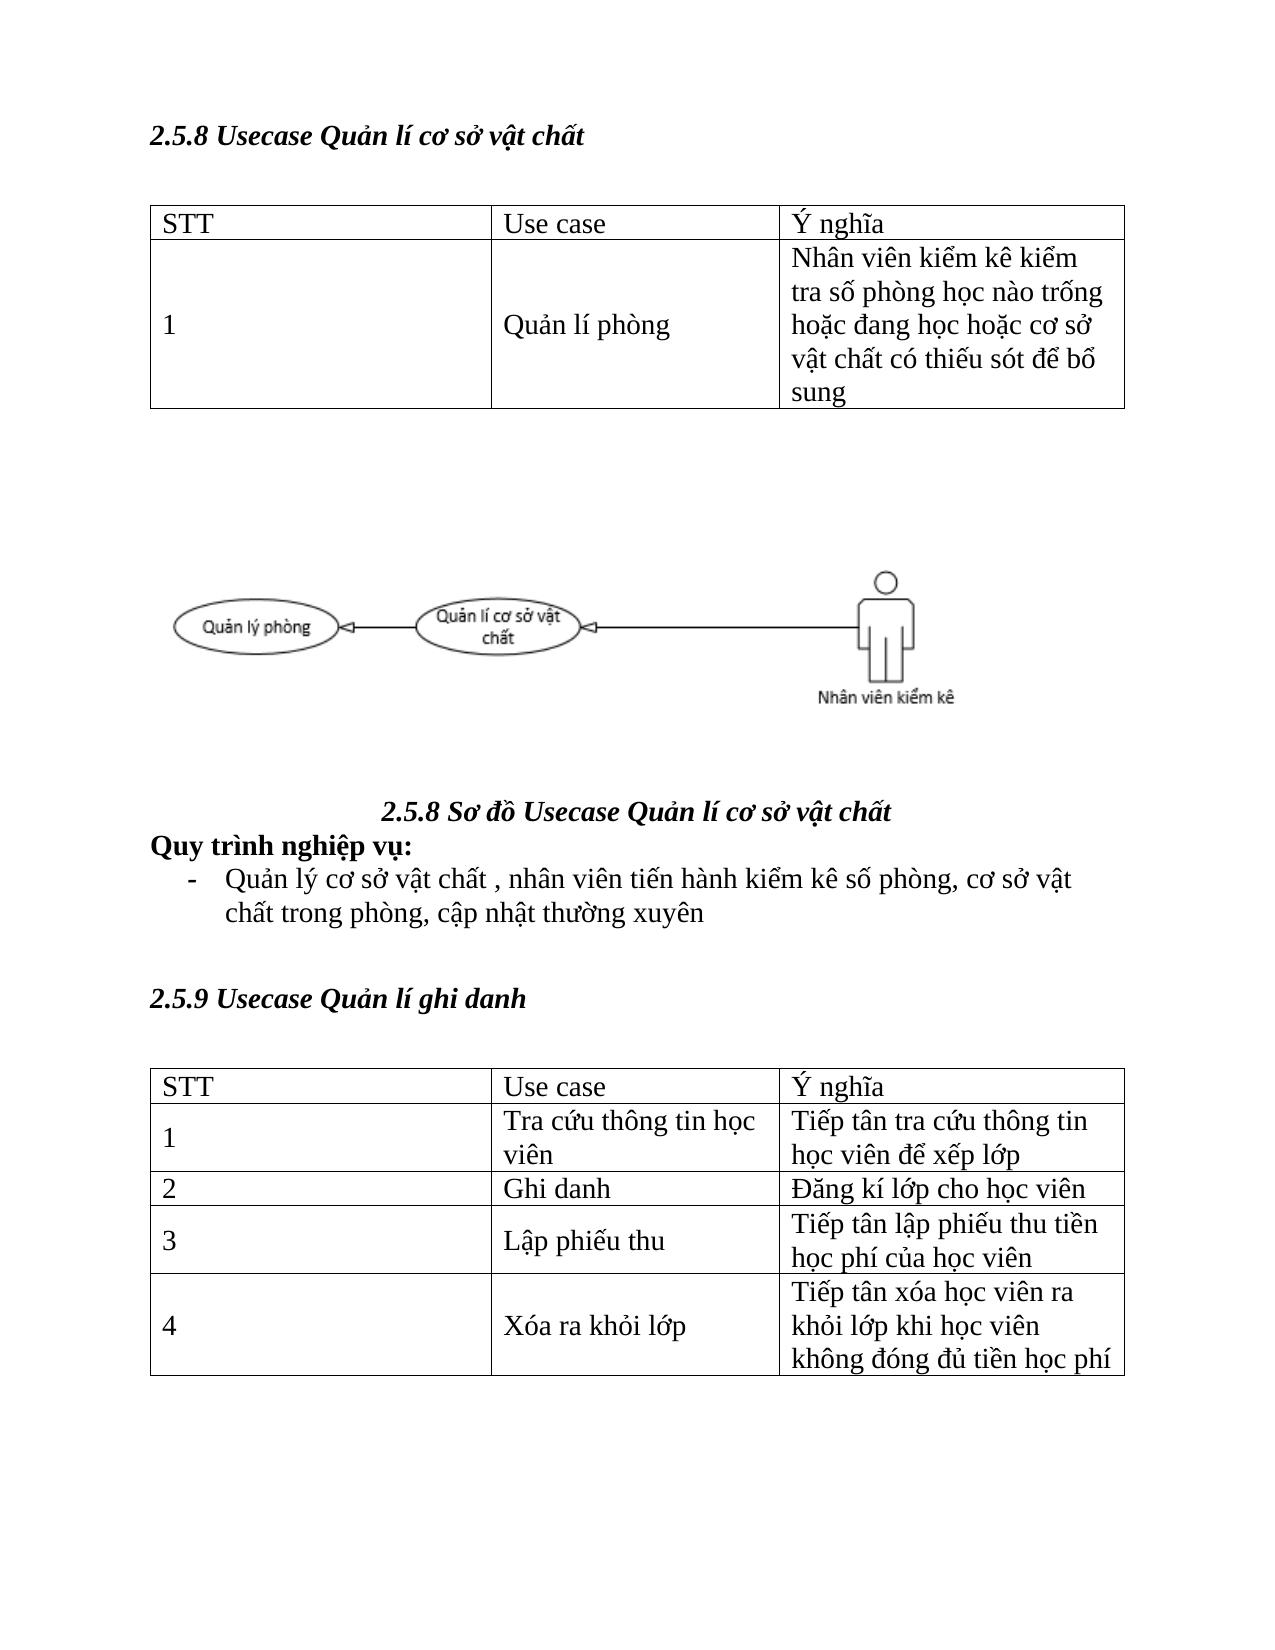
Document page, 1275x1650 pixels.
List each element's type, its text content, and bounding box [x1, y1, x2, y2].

table_header STT [151, 206, 491, 239]
table_cell Tra cứu thông tin học viên [492, 1104, 779, 1171]
list Quản lý cơ sở vật chất , nhân viên tiến hành kiểm kê số phòng, cơ sở vật chất trong phòng, cập nhật thường xuyên [187, 862, 1125, 929]
table_header Ý nghĩa [780, 1069, 1124, 1102]
table_cell 1 [151, 1104, 491, 1171]
table_cell Đăng kí lớp cho học viên [780, 1172, 1124, 1205]
table_cell 3 [151, 1206, 491, 1273]
table_header Ý nghĩa [780, 206, 1124, 239]
text 2.5.9 Usecase Quản lí ghi danh [150, 982, 1125, 1015]
table_cell Quản lí phòng [492, 240, 779, 408]
text Quy trình nghiệp vụ: [150, 828, 1125, 862]
table_cell 4 [151, 1274, 491, 1375]
table_cell Tiếp tân xóa học viên ra khỏi lớp khi học viên không đóng đủ tiền học phí [780, 1274, 1124, 1375]
table_cell Nhân viên kiểm kê kiểm tra số phòng học nào trống hoặc đang học hoặc cơ sở vật chất có thiếu sót để bổ sung [780, 240, 1124, 408]
table_cell Xóa ra khỏi lớp [492, 1274, 779, 1375]
text 2.5.8 Usecase Quản lí cơ sở vật chất [150, 118, 1125, 152]
table_cell 2 [151, 1172, 491, 1205]
table_header STT [151, 1069, 491, 1102]
table_cell Tiếp tân tra cứu thông tin học viên để xếp lớp [780, 1104, 1124, 1171]
picture [150, 514, 993, 776]
table_cell Tiếp tân lập phiếu thu tiền học phí của học viên [780, 1206, 1124, 1273]
table_header Use case [492, 1069, 779, 1102]
table_cell 1 [151, 240, 491, 408]
table_header Use case [492, 206, 779, 239]
table_cell Ghi danh [492, 1172, 779, 1205]
table_cell Lập phiếu thu [492, 1206, 779, 1273]
text 2.5.8 Sơ đồ Usecase Quản lí cơ sở vật chất [150, 794, 1125, 828]
